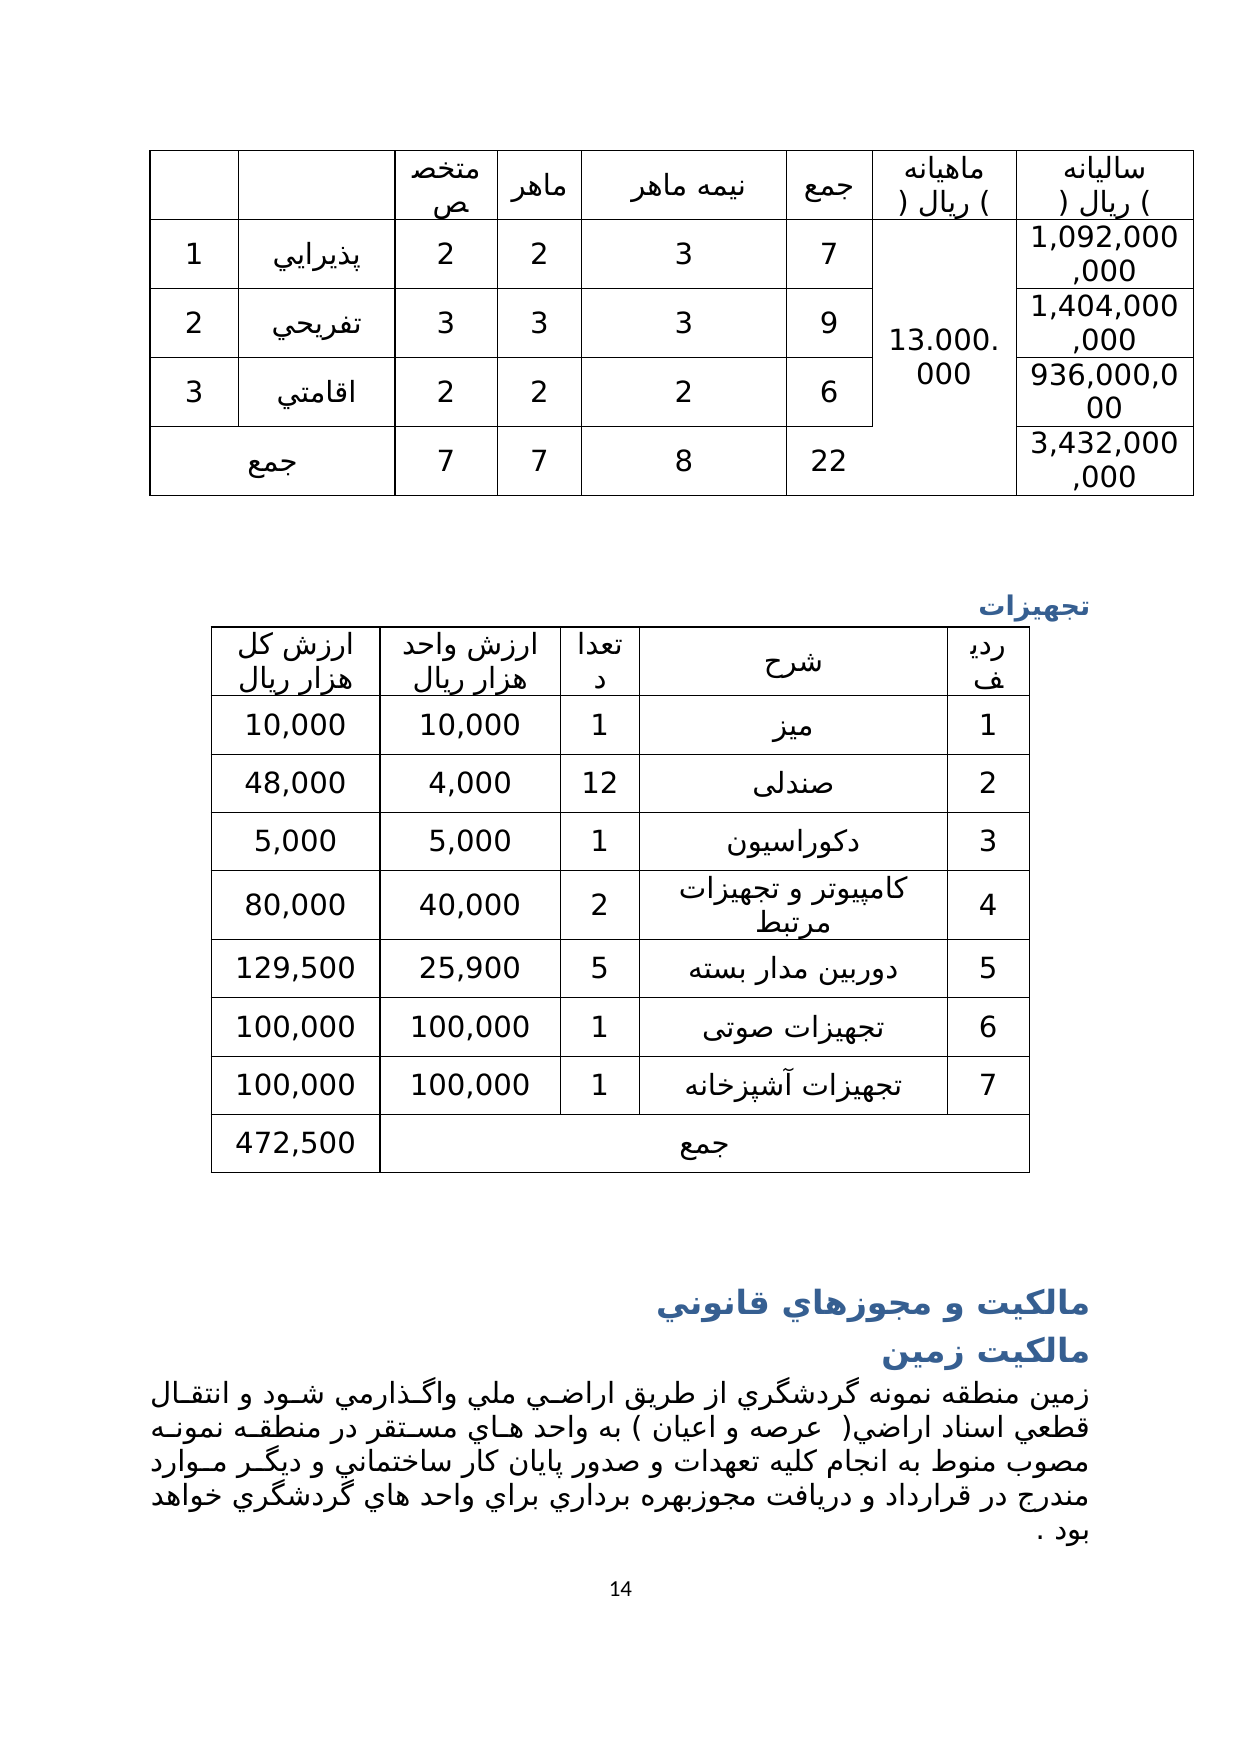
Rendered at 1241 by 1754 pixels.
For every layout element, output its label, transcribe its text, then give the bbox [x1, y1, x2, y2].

table_cell 1 [948, 696, 1029, 754]
table_cell 1 [561, 1057, 639, 1114]
table_cell 100,000 [381, 998, 560, 1056]
table_cell 3 [582, 220, 786, 288]
table_header سمت [239, 151, 394, 219]
table_cell 3 [582, 289, 786, 357]
table_cell میز [640, 696, 947, 754]
table_cell 40,000 [381, 871, 560, 939]
table_cell جمع [151, 427, 394, 495]
table_cell نيمه ماهر [582, 151, 786, 219]
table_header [1017, 151, 1193, 219]
subtitle مالكيت و مجوزهاي قانوني [150, 1283, 1090, 1322]
table_cell 4 [948, 871, 1029, 939]
table_cell 1,092,000,000 [1017, 220, 1193, 288]
table_cell 7 [787, 220, 872, 288]
table_cell 6 [787, 358, 872, 426]
table_cell ماهر [498, 151, 581, 219]
table_cell 5,000 [212, 813, 379, 870]
table_cell تجهیزات آشپزخانه [640, 1057, 947, 1114]
table_header ردیف [948, 628, 1029, 695]
table_cell 2 [498, 220, 581, 288]
table_cell صندلی [640, 755, 947, 812]
table_cell پذيرايي [239, 220, 394, 288]
subtitle مالكيت زمين [150, 1332, 1090, 1371]
table_cell 8 [582, 427, 786, 495]
table_cell کامپیوتر و تجهیزات مرتبط [640, 871, 947, 939]
text زمين منطقه نمونه گردشگري از طريق اراضي ملي واگذارمي شود و انتقال قطعي اسناد اراضي( عرصه و اعيان ) به واحد هاي مستقر در منطقه نمونه مصوب منوط به انجام كليه تعهدات و صدور پايان كار ساختماني و ديگر موارد مندرج در قرارداد و دريافت مجوزبهره برداري براي واحد هاي گردشگري خواهد بود . [150, 1377, 1090, 1546]
table_cell متخصص [396, 151, 497, 219]
table_cell 2 [948, 755, 1029, 812]
table_cell تجهیزات صوتی [640, 998, 947, 1056]
table_cell 10,000 [381, 696, 560, 754]
table_header رديف [151, 151, 238, 219]
table_cell 3 [151, 358, 238, 426]
table_cell تفريحي [239, 289, 394, 357]
table_cell 3 [948, 813, 1029, 870]
table_cell 7 [396, 427, 497, 495]
table_cell 80,000 [212, 871, 379, 939]
table_cell 25,900 [381, 940, 560, 997]
table_cell 2 [396, 358, 497, 426]
table_cell 7 [498, 427, 581, 495]
table_cell 1 [561, 998, 639, 1056]
table_header شرح [640, 628, 947, 695]
table_cell 4,000 [381, 755, 560, 812]
table_cell 1 [151, 220, 238, 288]
table_cell 5 [561, 940, 639, 997]
table_cell 3 [396, 289, 497, 357]
table_cell جمع [787, 151, 872, 219]
table_cell 2 [151, 289, 238, 357]
table_cell 10,000 [212, 696, 379, 754]
subtitle تجهیزات [150, 590, 1090, 622]
table_cell 5 [948, 940, 1029, 997]
table_cell جمع [381, 1115, 1029, 1172]
table_cell 9 [787, 289, 872, 357]
table_cell 12 [561, 755, 639, 812]
table_cell 2 [582, 358, 786, 426]
table_cell 3,432,000,000 [1017, 427, 1193, 495]
table_cell 100,000 [212, 998, 379, 1056]
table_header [873, 151, 1016, 219]
table_cell 936,000,000 [1017, 358, 1193, 426]
table_cell 6 [948, 998, 1029, 1056]
table_cell 2 [561, 871, 639, 939]
table_cell 2 [498, 358, 581, 426]
table_cell 100,000 [381, 1057, 560, 1114]
table_cell 7 [948, 1057, 1029, 1114]
table_cell 472,500 [212, 1115, 379, 1172]
table_header تعداد [561, 628, 639, 695]
table_cell دکوراسیون [640, 813, 947, 870]
table_cell 13.000.000 [872, 220, 1016, 495]
table_cell 100,000 [212, 1057, 379, 1114]
table_cell 48,000 [212, 755, 379, 812]
table_cell 1,404,000,000 [1017, 289, 1193, 357]
table_cell 1 [561, 696, 639, 754]
table_cell 1 [561, 813, 639, 870]
table_cell اقامتي [239, 358, 394, 426]
table_cell 22 [787, 427, 872, 495]
table_cell 2 [396, 220, 497, 288]
table_cell 3 [498, 289, 581, 357]
table_cell 129,500 [212, 940, 379, 997]
table_cell دوربین مدار بسته [640, 940, 947, 997]
table_header ارزش واحد هزار ریال [381, 628, 560, 695]
table_cell 5,000 [381, 813, 560, 870]
table_header ارزش کل هزار ریال [212, 628, 379, 695]
